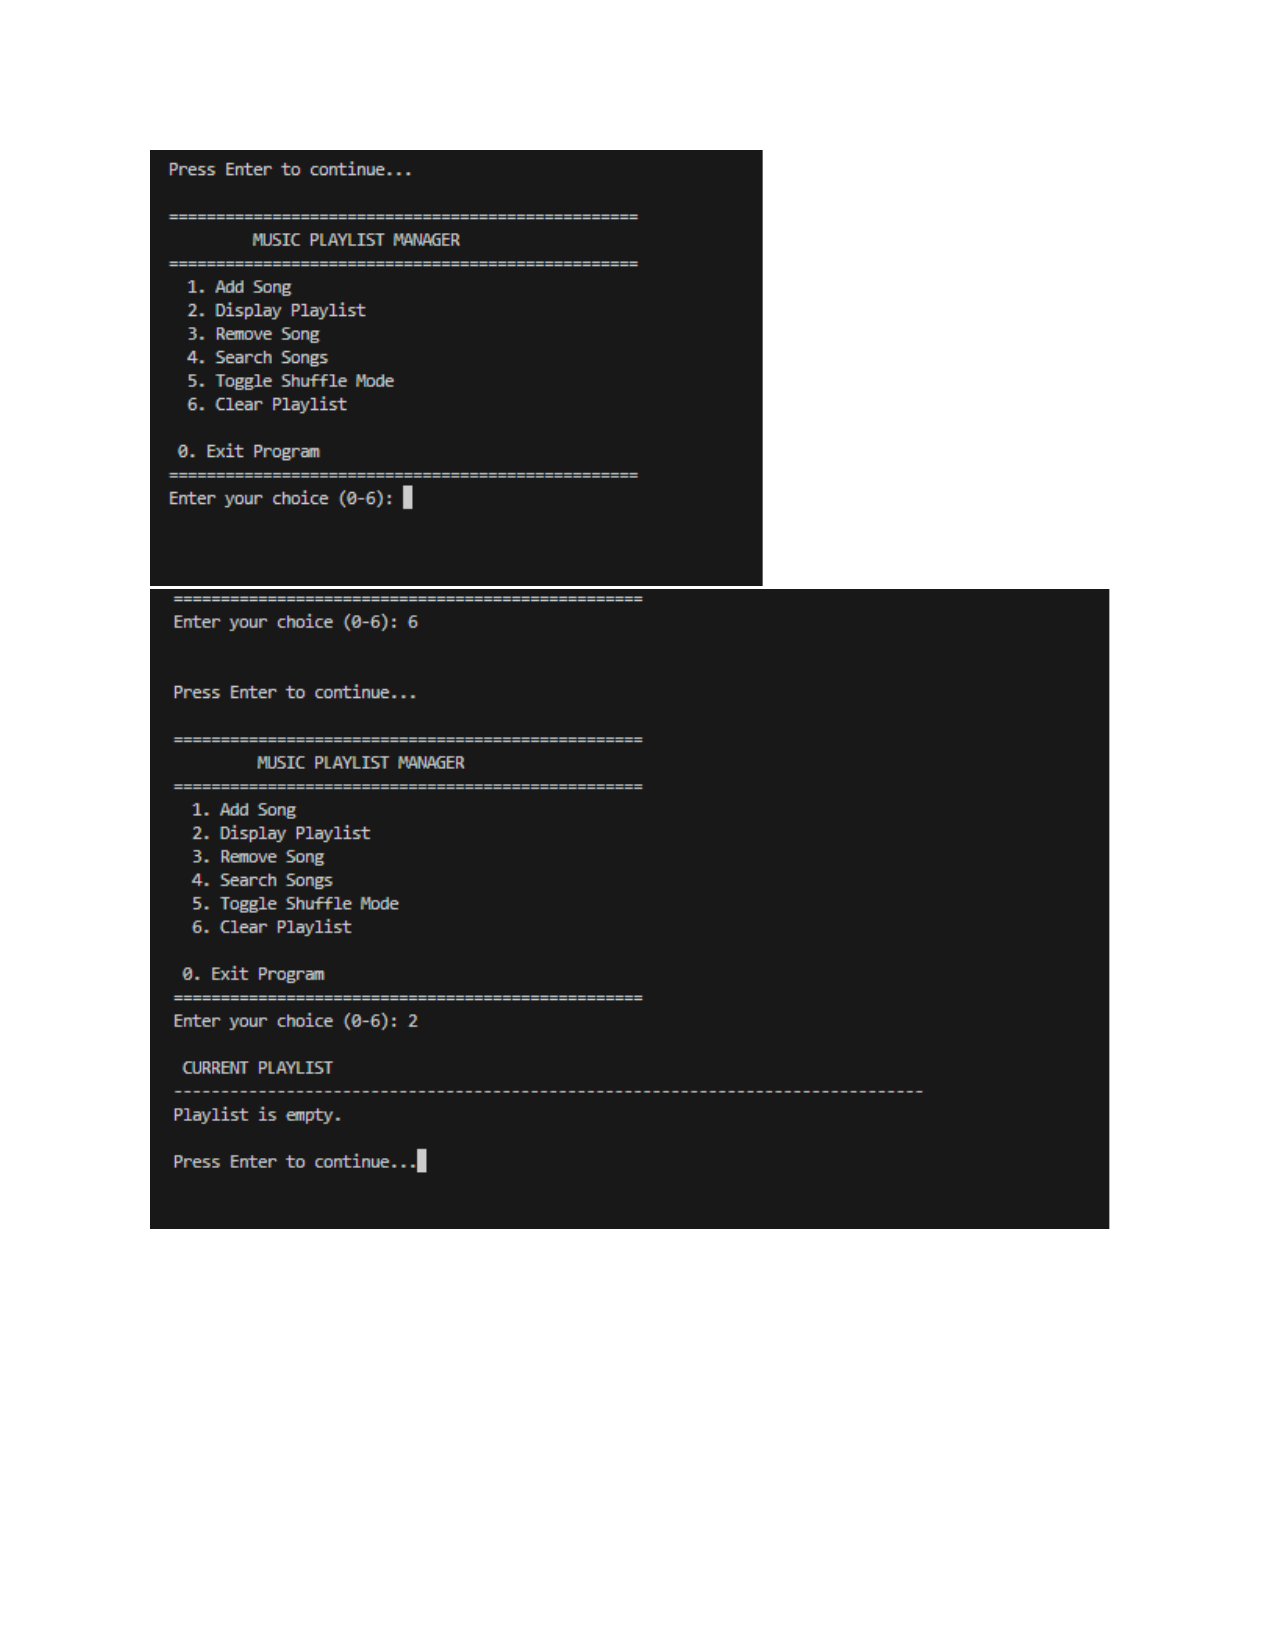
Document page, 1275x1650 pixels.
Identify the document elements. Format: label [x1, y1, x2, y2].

picture [150, 150, 763, 586]
picture [150, 589, 1110, 1229]
